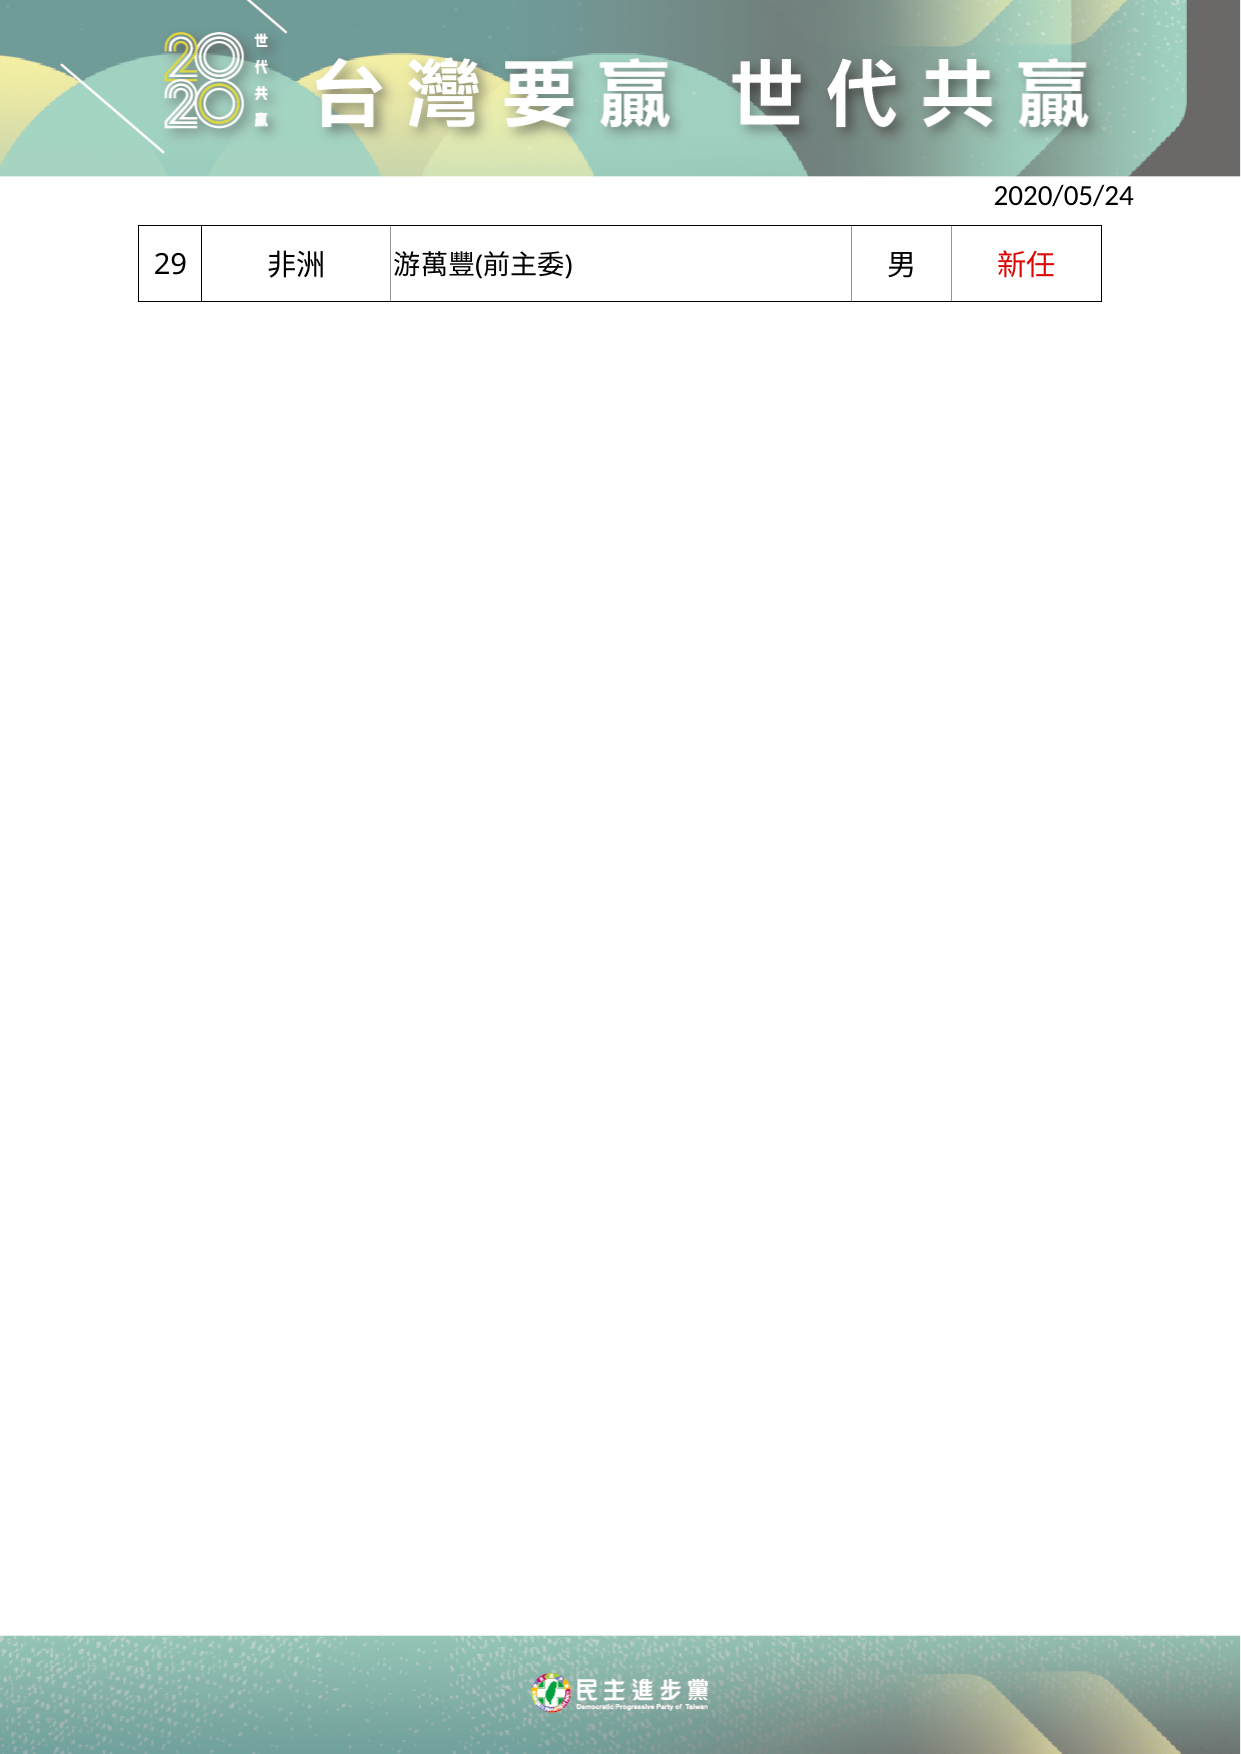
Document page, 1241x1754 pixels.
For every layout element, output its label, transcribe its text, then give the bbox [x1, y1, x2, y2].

table_cell 男 [852, 226, 951, 301]
picture [0, 0, 1241, 1754]
table_cell 非洲 [202, 226, 390, 301]
table_cell 游萬豐(前主委) [391, 226, 851, 301]
table_cell 新任 [952, 226, 1101, 301]
table_cell 29 [139, 226, 201, 301]
